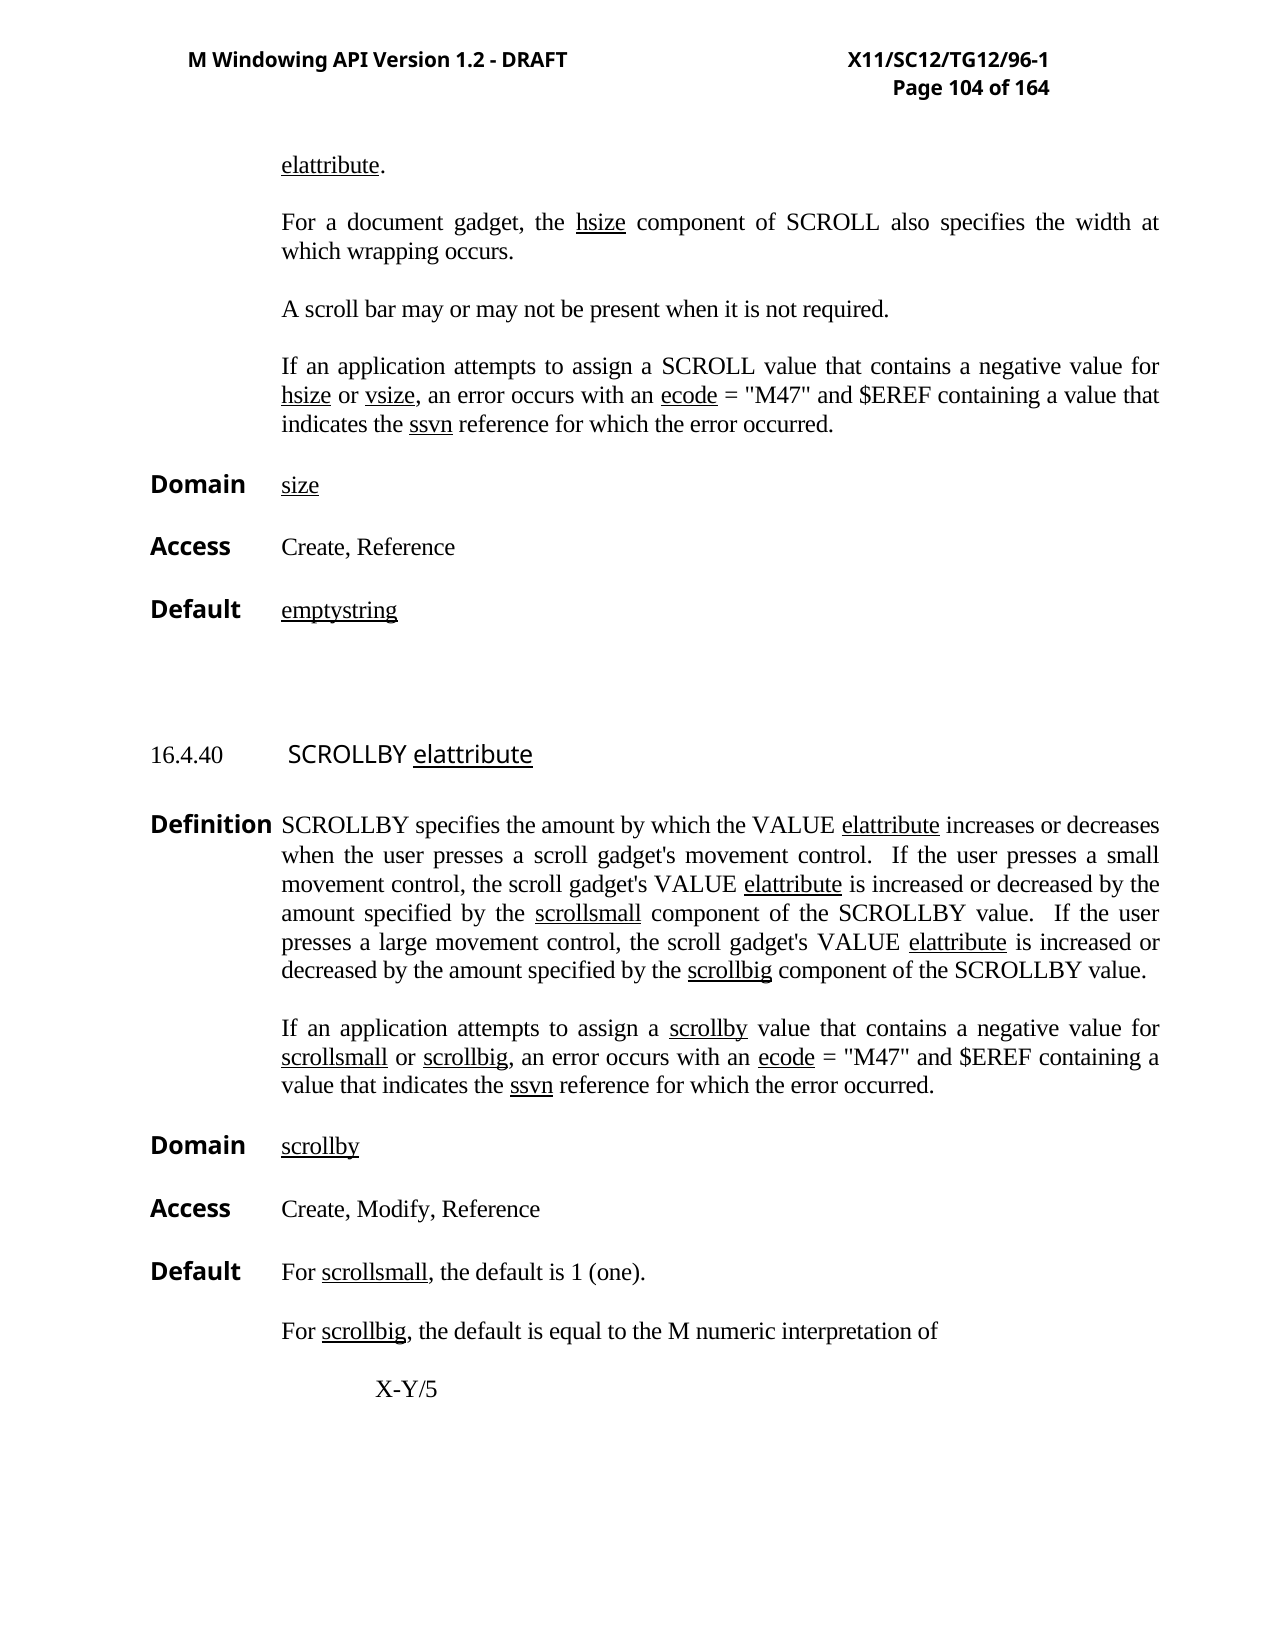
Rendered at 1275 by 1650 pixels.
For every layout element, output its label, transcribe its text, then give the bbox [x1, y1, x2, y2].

text A scroll bar may or may not be present when it is not required. [150, 294, 1160, 322]
text Definition SCROLLBY specifies the amount by which the VALUE elattribute increases or decreases when the user presses a scroll gadget's movement control. If the user presses a small movement control, the scroll gadget's VALUE elattribute is increased or decreased by the amount specified by the scrollsmall component of the SCROLLBY value. If the user presses a large movement control, the scroll gadget's VALUE elattribute is increased or decreased by the amount specified by the scrollbig component of the SCROLLBY value. [150, 806, 1160, 984]
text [150, 150, 1160, 179]
text Default emptystring [150, 592, 1160, 626]
text Domain scrollby [150, 1128, 1160, 1162]
text For scrollbig, the default is equal to the M numeric interpretation of [150, 1316, 1160, 1345]
text For a document gadget, the hsize component of SCROLL also specifies the width at which wrapping occurs. [150, 207, 1160, 265]
list SCROLLBY elattribute [150, 737, 1160, 771]
text X-Y/5 [150, 1374, 1160, 1402]
text If an application attempts to assign a scrollby value that contains a negative value for scrollsmall or scrollbig, an error occurs with an ecode = "M47" and $EREF containing a value that indicates the ssvn reference for which the error occurred. [150, 1013, 1160, 1099]
text Access Create, Modify, Reference [150, 1191, 1160, 1225]
text Access Create, Reference [150, 529, 1160, 563]
text Domain size [150, 466, 1160, 500]
text Default For scrollsmall, the default is 1 (one). [150, 1253, 1160, 1287]
text If an application attempts to assign a SCROLL value that contains a negative value for hsize or vsize, an error occurs with an ecode = "M47" and $EREF containing a value that indicates the ssvn reference for which the error occurred. [150, 351, 1160, 437]
